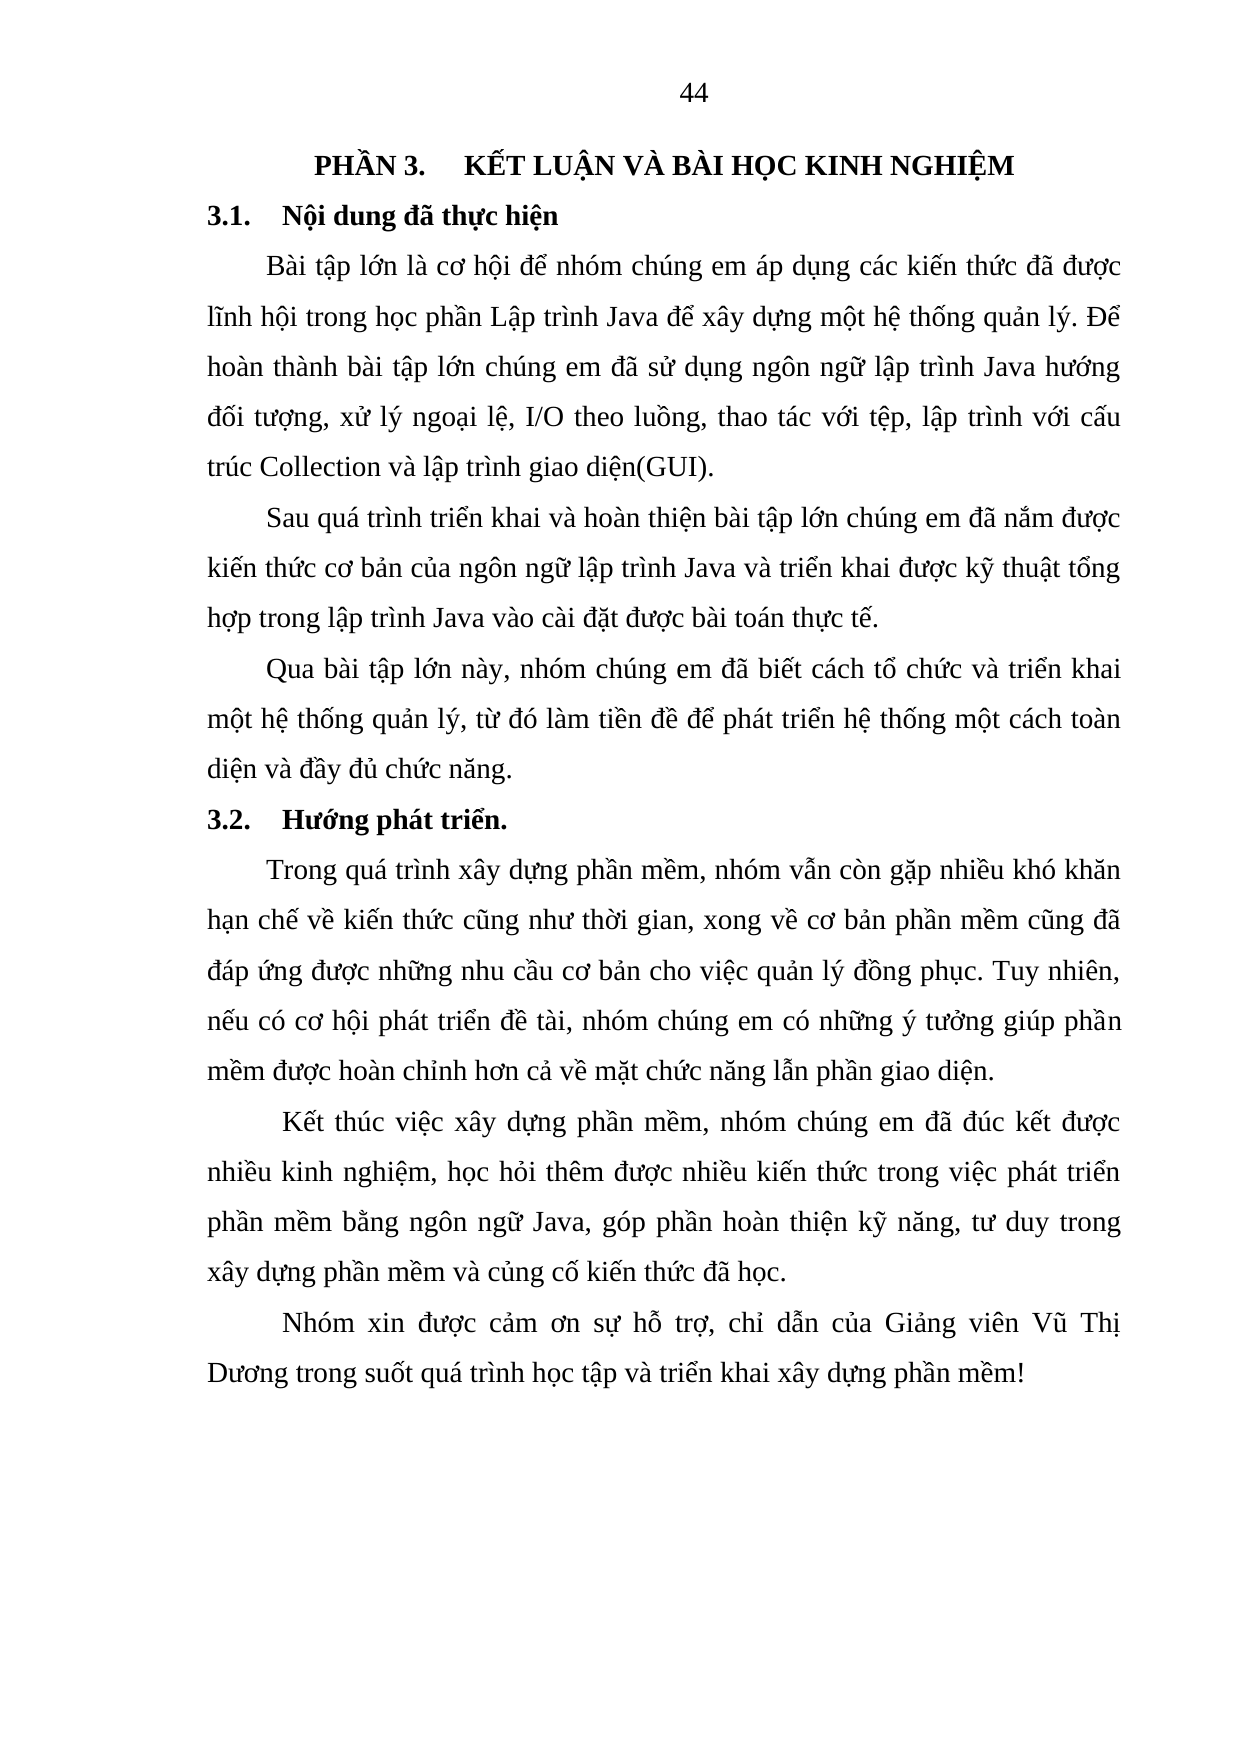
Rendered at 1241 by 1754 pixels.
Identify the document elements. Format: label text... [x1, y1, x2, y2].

text Sau quá trình triển khai và hoàn thiện bài tập lớn chúng em đã nắm được kiến thức cơ bản của ngôn ngữ lập trình Java và triển khai được kỹ thuật tổng hợp trong lập trình Java vào cài đặt được bài toán thực tế. [207, 500, 1122, 634]
text Qua bài tập lớn này, nhóm chúng em đã biết cách tổ chức và triển khai một hệ thống quản lý, từ đó làm tiền đề để phát triển hệ thống một cách toàn diện và đầy đủ chức năng. [207, 651, 1122, 785]
text Trong quá trình xây dựng phần mềm, nhóm vẫn còn gặp nhiều khó khăn hạn chế về kiến thức cũng như thời gian, xong về cơ bản phần mềm cũng đã đáp ứng được những nhu cầu cơ bản cho việc quản lý đồng phục. Tuy nhiên, nếu có cơ hội phát triển đề tài, nhóm chúng em có những ý tưởng giúp phần mềm được hoàn chỉnh hơn cả về mặt chức năng lẫn phần giao diện. [207, 852, 1122, 1087]
subtitle Nội dung đã thực hiện [207, 198, 1122, 232]
subtitle KẾT LUẬN VÀ BÀI HỌC KINH NGHIỆM [207, 148, 1122, 181]
text Kết thúc việc xây dựng phần mềm, nhóm chúng em đã đúc kết được nhiều kinh nghiệm, học hỏi thêm được nhiều kiến thức trong việc phát triển phần mềm bằng ngôn ngữ Java, góp phần hoàn thiện kỹ năng, tư duy trong xây dựng phần mềm và củng cố kiến thức đã học. [207, 1104, 1122, 1288]
text Nhóm xin được cảm ơn sự hỗ trợ, chỉ dẫn của Giảng viên Vũ Thị Dương trong suốt quá trình học tập và triển khai xây dựng phần mềm! [207, 1305, 1122, 1389]
subtitle Hướng phát triển. [207, 802, 1122, 835]
text Bài tập lớn là cơ hội để nhóm chúng em áp dụng các kiến thức đã được lĩnh hội trong học phần Lập trình Java để xây dựng một hệ thống quản lý. Để hoàn thành bài tập lớn chúng em đã sử dụng ngôn ngữ lập trình Java hướng đối tượng, xử lý ngoại lệ, I/O theo luồng, thao tác với tệp, lập trình với cấu trúc Collection và lập trình giao diện(GUI). [207, 248, 1122, 483]
